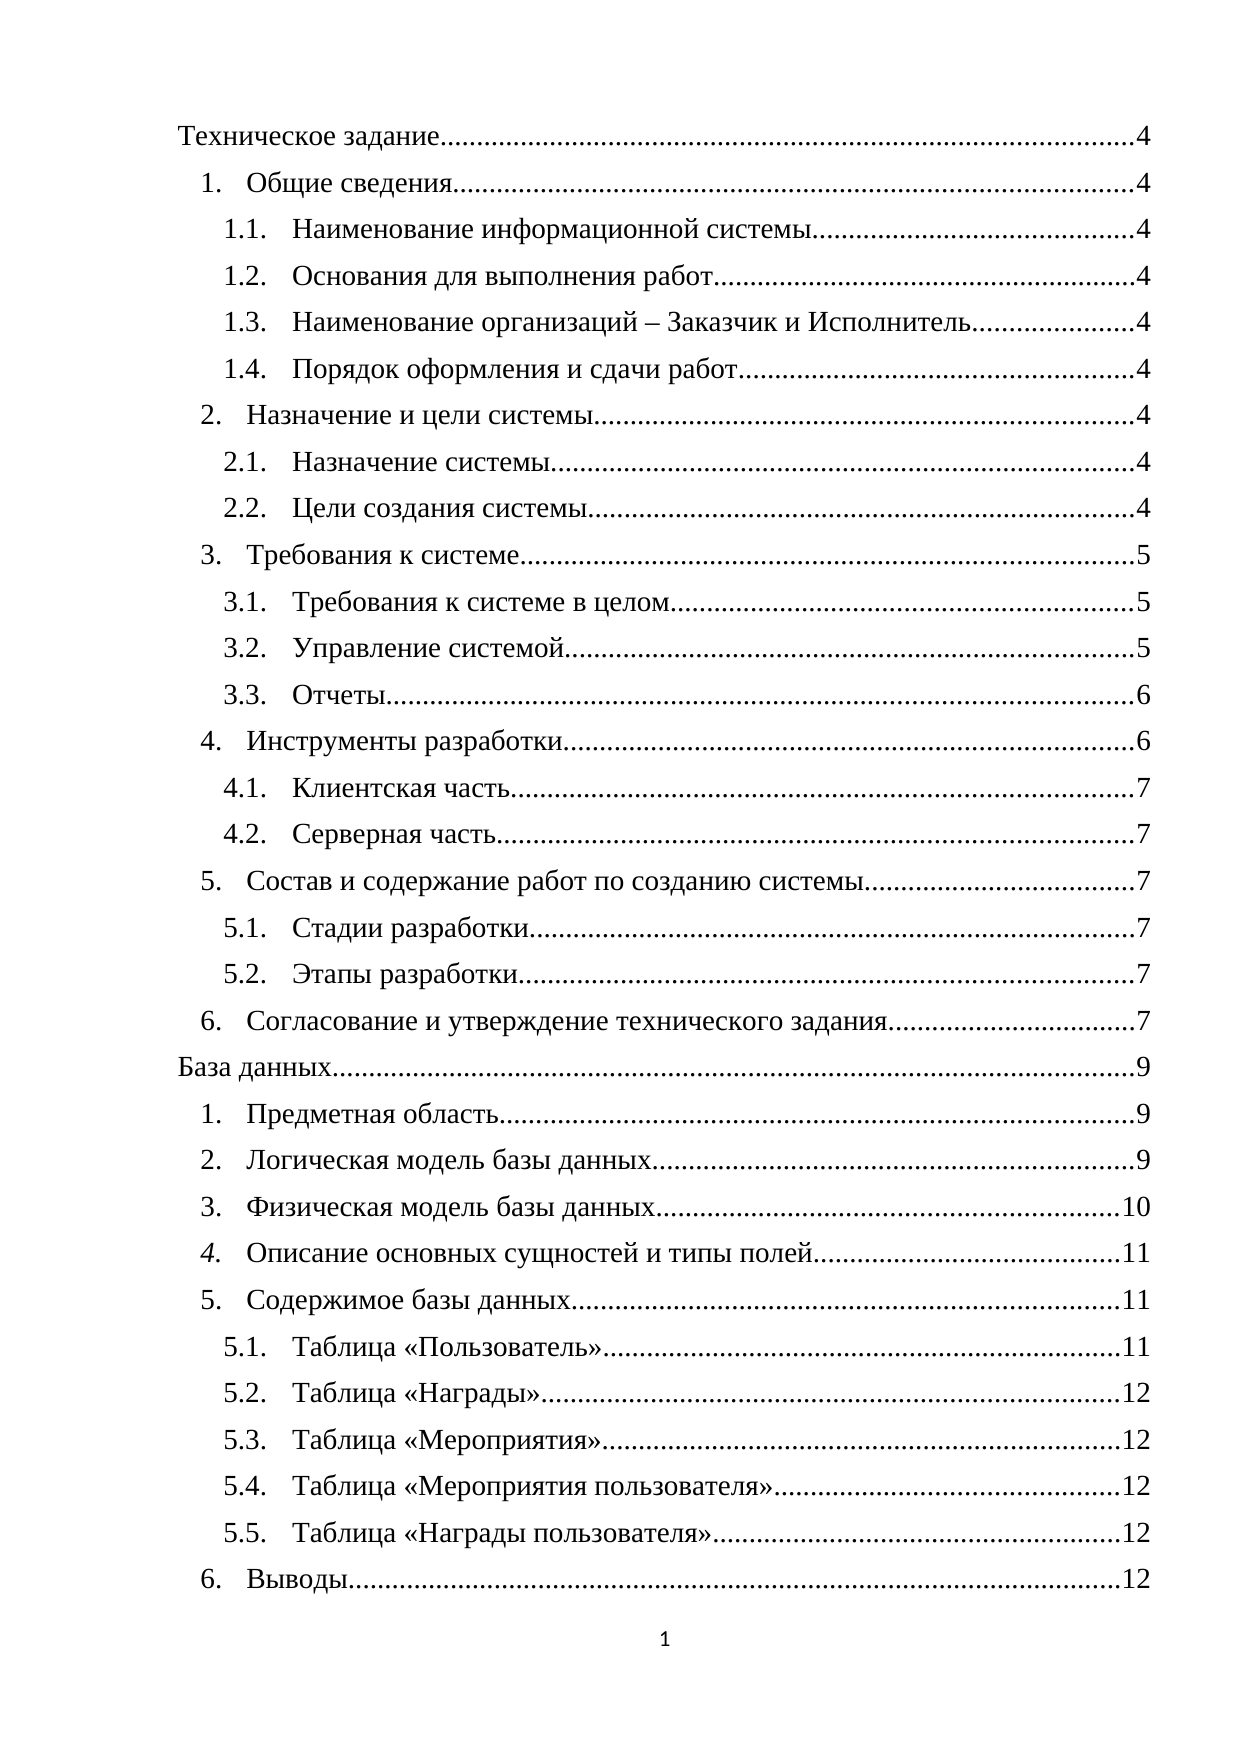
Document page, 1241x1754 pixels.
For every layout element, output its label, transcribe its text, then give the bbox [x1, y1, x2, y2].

text 4.1. Клиентская часть 7 [223, 770, 1152, 803]
text 5.1. Таблица «Пользователь» 11 [223, 1329, 1152, 1362]
text 3. Физическая модель базы данных 10 [200, 1189, 1152, 1223]
text 1.1. Наименование информационной системы 4 [223, 211, 1152, 245]
text 5.4. Таблица «Мероприятия пользователя» 12 [223, 1468, 1152, 1502]
text 1. Предметная область 9 [200, 1096, 1152, 1129]
text 1.2. Основания для выполнения работ 4 [223, 258, 1152, 291]
text 6. Согласование и утверждение технического задания 7 [200, 1003, 1152, 1036]
text 5. Состав и содержание работ по созданию системы 7 [200, 863, 1152, 897]
text 2.1. Назначение системы 4 [223, 444, 1152, 478]
text База данных 9 [177, 1049, 1152, 1083]
text 5.5. Таблица «Награды пользователя» 12 [223, 1515, 1152, 1548]
text 4.2. Серверная часть 7 [223, 817, 1152, 850]
text 6. Выводы 12 [200, 1562, 1152, 1595]
text 1. Общие сведения 4 [200, 165, 1152, 198]
text 2. Логическая модель базы данных 9 [200, 1142, 1152, 1176]
text 4. Инструменты разработки 6 [200, 723, 1152, 757]
text 1.3. Наименование организаций – Заказчик и Исполнитель 4 [223, 304, 1152, 338]
text 5.3. Таблица «Мероприятия» 12 [223, 1422, 1152, 1455]
text Техническое задание 4 [177, 118, 1152, 152]
text 3.2. Управление системой 5 [223, 630, 1152, 664]
text 2.2. Цели создания системы 4 [223, 491, 1152, 524]
text 5.1. Стадии разработки 7 [223, 910, 1152, 943]
text 2. Назначение и цели системы 4 [200, 397, 1152, 431]
text 4. Описание основных сущностей и типы полей 11 [200, 1236, 1152, 1269]
text 3.3. Отчеты 6 [223, 677, 1152, 710]
text 5.2. Таблица «Награды» 12 [223, 1375, 1152, 1409]
text 1.4. Порядок оформления и сдачи работ 4 [223, 351, 1152, 384]
text 3.1. Требования к системе в целом 5 [223, 584, 1152, 617]
text 3. Требования к системе 5 [200, 537, 1152, 571]
text 5. Содержимое базы данных 11 [200, 1282, 1152, 1316]
text 5.2. Этапы разработки 7 [223, 956, 1152, 990]
